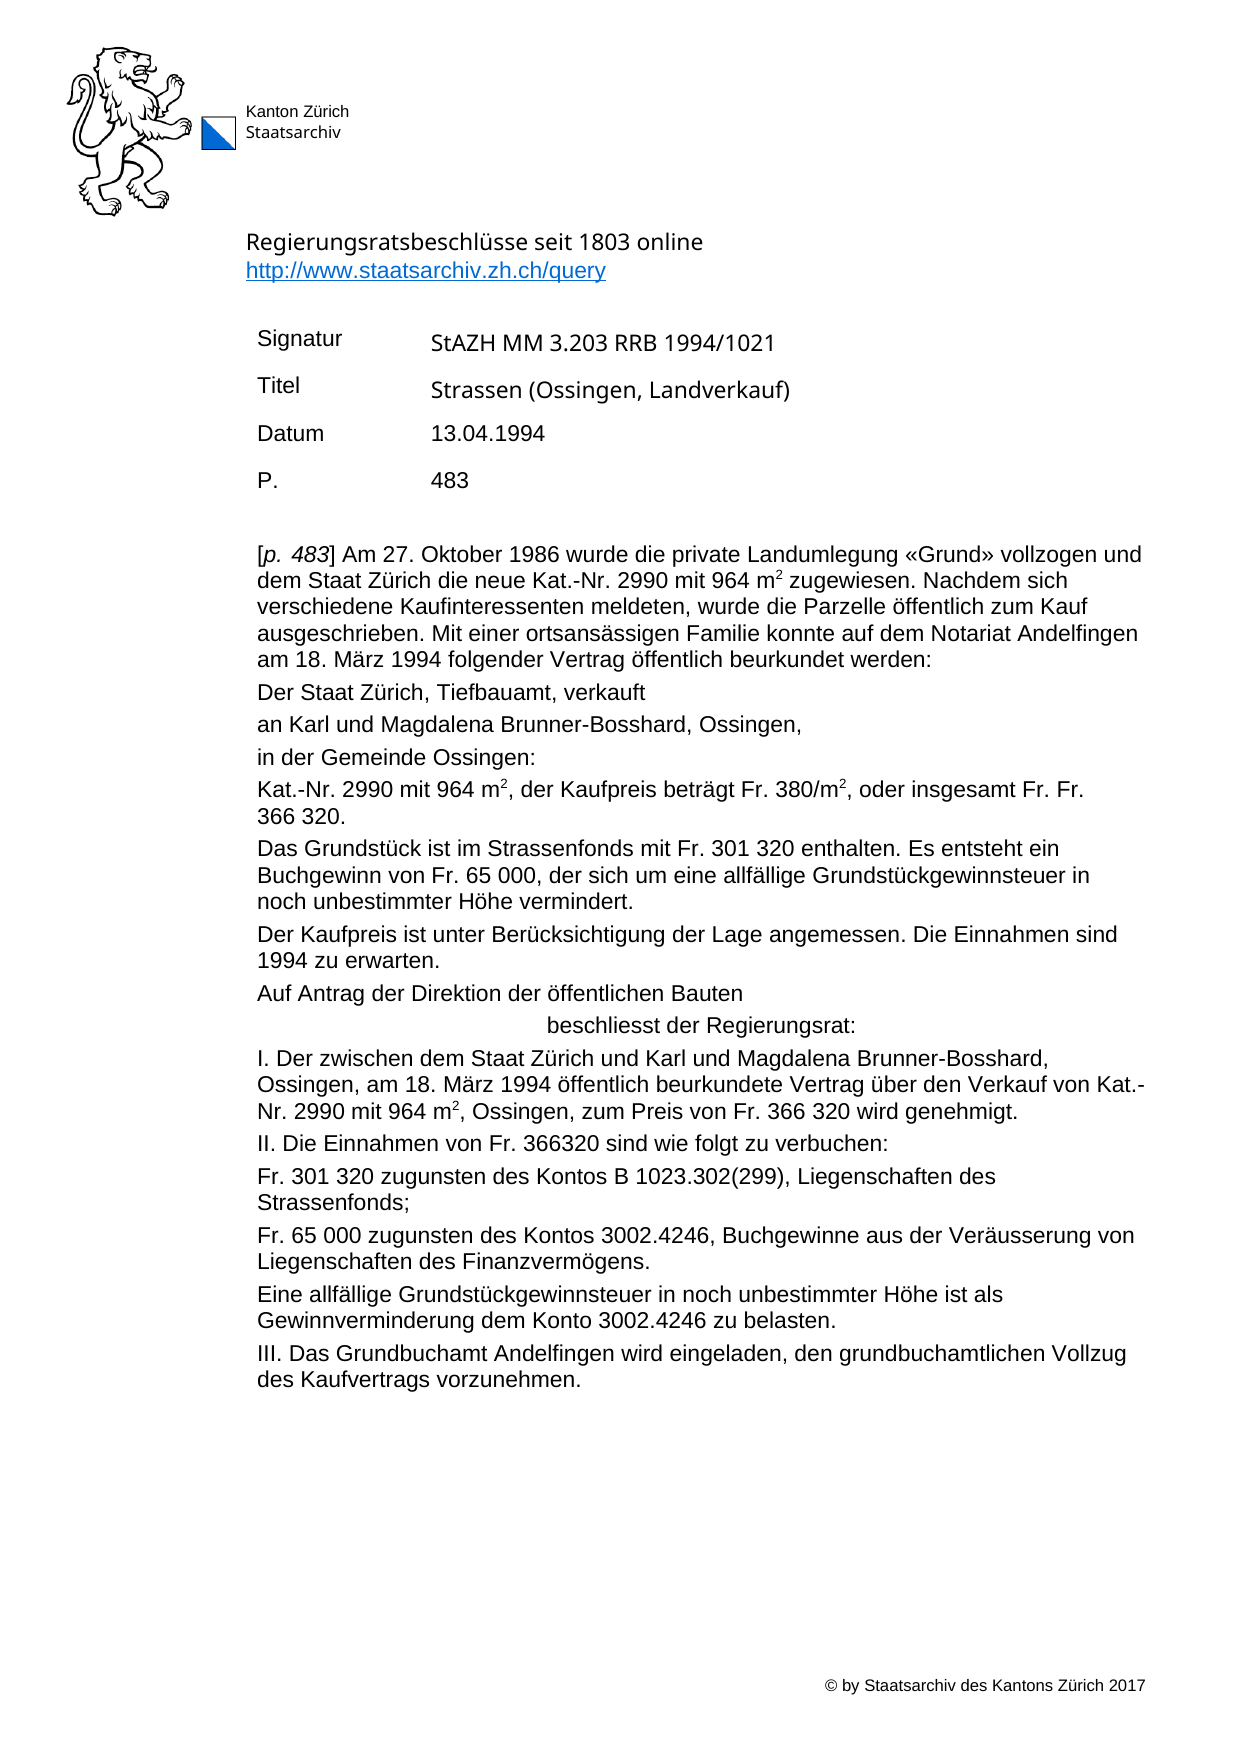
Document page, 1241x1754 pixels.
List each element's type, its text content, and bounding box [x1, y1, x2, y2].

text Der Staat Zürich, Tiefbauamt, verkauft [257, 679, 1146, 705]
picture [200, 115, 237, 151]
text in der Gemeinde Ossingen: [257, 744, 1146, 770]
table_cell P. [246, 461, 419, 508]
text an Karl und Magdalena Brunner-Bosshard, Ossingen, [257, 711, 1146, 738]
text II. Die Einnahmen von Fr. 366320 sind wie folgt zu verbuchen: [257, 1130, 1146, 1157]
table_cell 483 [419, 461, 1119, 508]
text beschliesst der Regierungsrat: [257, 1012, 1146, 1039]
text Kat.-Nr. 2990 mit 964 m2, der Kaufpreis beträgt Fr. 380/m2, oder insgesamt Fr. Fr. 366 320. [257, 776, 1146, 829]
text Der Kaufpreis ist unter Berücksichtigung der Lage angemessen. Die Einnahmen sind 1994 zu erwarten. [257, 921, 1146, 973]
text I. Der zwischen dem Staat Zürich und Karl und Magdalena Brunner-Bosshard, Ossingen, am 18. März 1994 öffentlich beurkundete Vertrag über den Verkauf von Kat.-Nr. 2990 mit 964 m2, Ossingen, zum Preis von Fr. 366 320 wird genehmigt. [257, 1045, 1146, 1124]
table_cell Titel [246, 366, 419, 413]
table_header StAZH MM 3.203 RRB 1994/1021 [419, 319, 1119, 366]
table_cell Strassen (Ossingen, Landverkauf) [419, 366, 1119, 413]
table_cell Datum [246, 414, 419, 461]
table_header Signatur [246, 319, 419, 366]
text Fr. 301 320 zugunsten des Kontos B 1023.302(299), Liegenschaften des Strassenfonds; [257, 1163, 1146, 1216]
text [p. 483] Am 27. Oktober 1986 wurde die private Landumlegung «Grund» vollzogen und dem Staat Zürich die neue Kat.-Nr. 2990 mit 964 m2 zugewiesen. Nachdem sich verschiedene Kaufinteressenten meldeten, wurde die Parzelle öffentlich zum Kauf ausgeschrieben. Mit einer ortsansässigen Familie konnte auf dem Notariat Andelfingen am 18. März 1994 folgender Vertrag öffentlich beurkundet werden: [257, 541, 1146, 672]
text Eine allfällige Grundstückgewinnsteuer in noch unbestimmter Höhe ist als Gewinnverminderung dem Konto 3002.4246 zu belasten. [257, 1281, 1146, 1333]
text Auf Antrag der Direktion der öffentlichen Bauten [257, 980, 1146, 1006]
text Das Grundstück ist im Strassenfonds mit Fr. 301 320 enthalten. Es entsteht ein Buchgewinn von Fr. 65 000, der sich um eine allfällige Grundstückgewinnsteuer in noch unbestimmter Höhe vermindert. [257, 835, 1146, 914]
text Fr. 65 000 zugunsten des Kontos 3002.4246, Buchgewinne aus der Veräusserung von Liegenschaften des Finanzvermögens. [257, 1222, 1146, 1274]
table_cell 13.04.1994 [419, 414, 1119, 461]
picture [59, 44, 196, 222]
text III. Das Grundbuchamt Andelfingen wird eingeladen, den grundbuchamtlichen Vollzug des Kaufvertrags vorzunehmen. [257, 1340, 1146, 1392]
